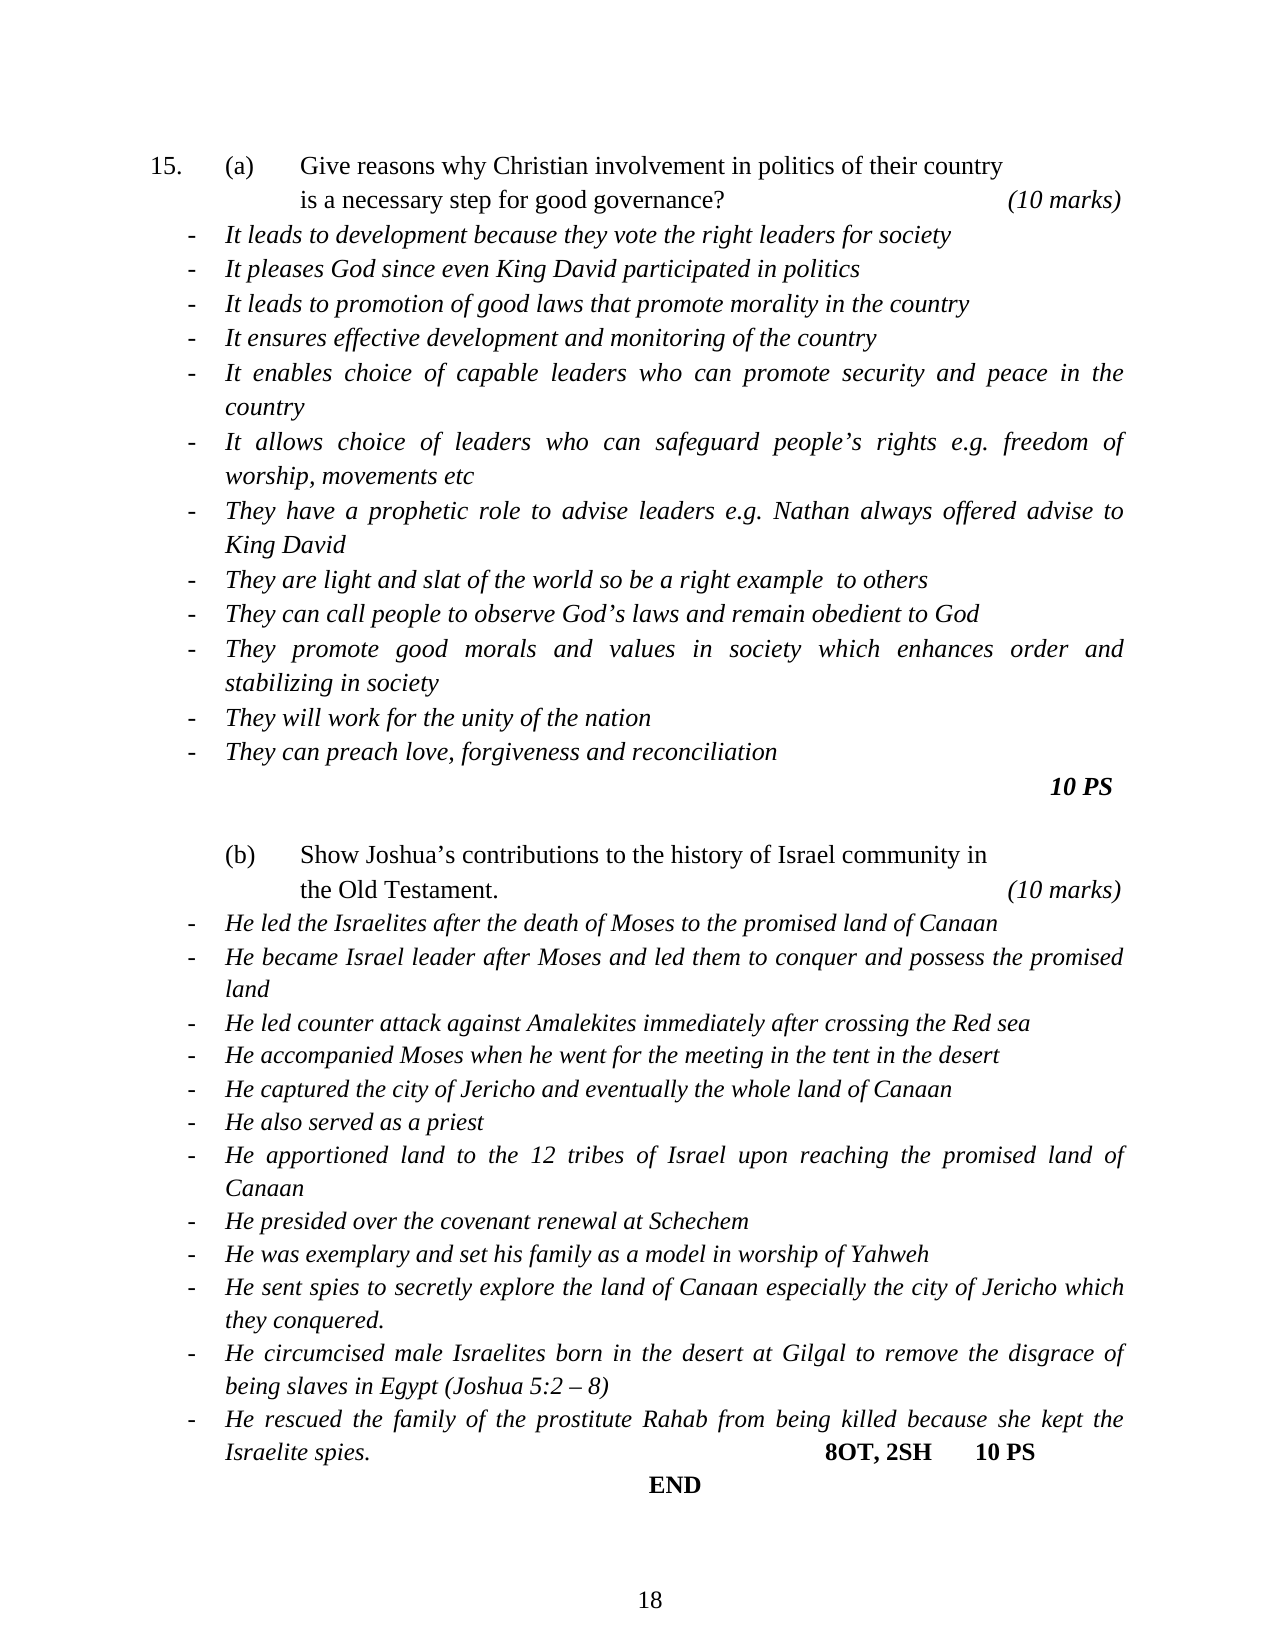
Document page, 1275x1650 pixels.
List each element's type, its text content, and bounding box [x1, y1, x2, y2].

list They will work for the unity of the nation [187, 702, 1125, 732]
list He presided over the covenant renewal at Schechem [187, 1206, 1125, 1234]
list They promote good morals and values in society which enhances order and stabilizing in society [187, 633, 1125, 697]
list They are light and slat of the world so be a right example to others [187, 564, 1125, 594]
list It leads to development because they vote the right leaders for society [187, 219, 1125, 249]
list He became Israel leader after Moses and led them to conquer and possess the promised land [187, 942, 1125, 1003]
list He led counter attack against Amalekites immediately after crossing the Red sea [187, 1008, 1125, 1036]
list He rescued the family of the prostitute Rahab from being killed because she kept the Israelite spies. 8OT, 2SH 10 PS [187, 1404, 1125, 1466]
list He was exemplary and set his family as a model in worship of Yahweh [187, 1239, 1125, 1267]
list It ensures effective development and monitoring of the country [187, 322, 1125, 352]
list He led the Israelites after the death of Moses to the promised land of Canaan [187, 908, 1125, 937]
list He circumcised male Israelites born in the desert at Gilgal to remove the disgrace of being slaves in Egypt (Joshua 5:2 – 8) [187, 1338, 1125, 1399]
list He also served as a priest [187, 1107, 1125, 1135]
list 10 PS [975, 771, 1125, 801]
list He sent spies to secretly explore the land of Canaan especially the city of Jericho which they conquered. [187, 1272, 1125, 1333]
list It leads to promotion of good laws that promote morality in the country [187, 288, 1125, 318]
list is a necessary step for good governance? (10 marks) [225, 184, 1125, 214]
list the Old Testament. (10 marks) [225, 874, 1125, 904]
list They can preach love, forgiveness and reconciliation [187, 736, 1125, 766]
list He accompanied Moses when he went for the meeting in the tent in the desert [187, 1041, 1125, 1069]
list It pleases God since even King David participated in politics [187, 253, 1125, 283]
list He apportioned land to the 12 tribes of Israel upon reaching the promised land of Canaan [187, 1140, 1125, 1201]
list He captured the city of Jericho and eventually the whole land of Canaan [187, 1074, 1125, 1102]
list END [225, 1470, 1125, 1499]
list (a) Give reasons why Christian involvement in politics of their country [150, 150, 1125, 180]
list They have a prophetic role to advise leaders e.g. Nathan always offered advise to King David [187, 495, 1125, 559]
list It allows choice of leaders who can safeguard people’s rights e.g. freedom of worship, movements etc [187, 426, 1125, 490]
list They can call people to observe God’s laws and remain obedient to God [187, 598, 1125, 628]
list It enables choice of capable leaders who can promote security and peace in the country [187, 357, 1125, 421]
list (b) Show Joshua’s contributions to the history of Israel community in [225, 839, 1125, 869]
